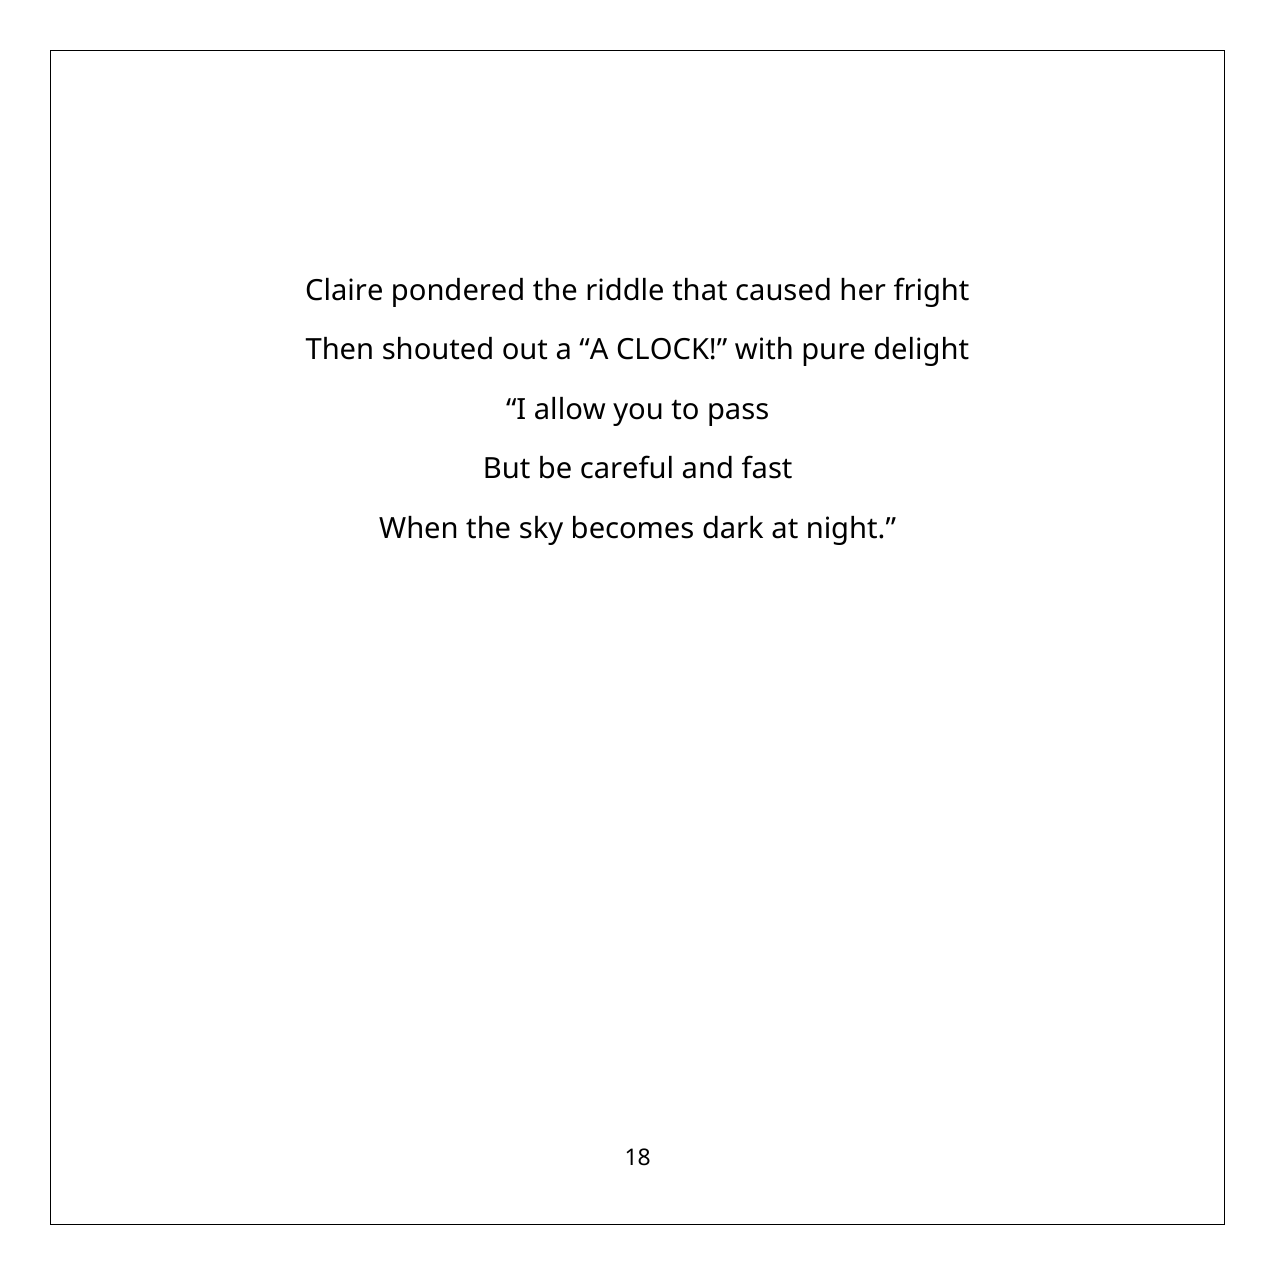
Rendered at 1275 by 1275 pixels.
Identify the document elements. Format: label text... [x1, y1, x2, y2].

text Then shouted out a “A CLOCK!” with pure delight [150, 328, 1125, 368]
text Claire pondered the riddle that caused her fright [150, 269, 1125, 309]
text “I allow you to pass [150, 388, 1125, 428]
text When the sky becomes dark at night.” [150, 507, 1125, 547]
text But be careful and fast [150, 447, 1125, 487]
